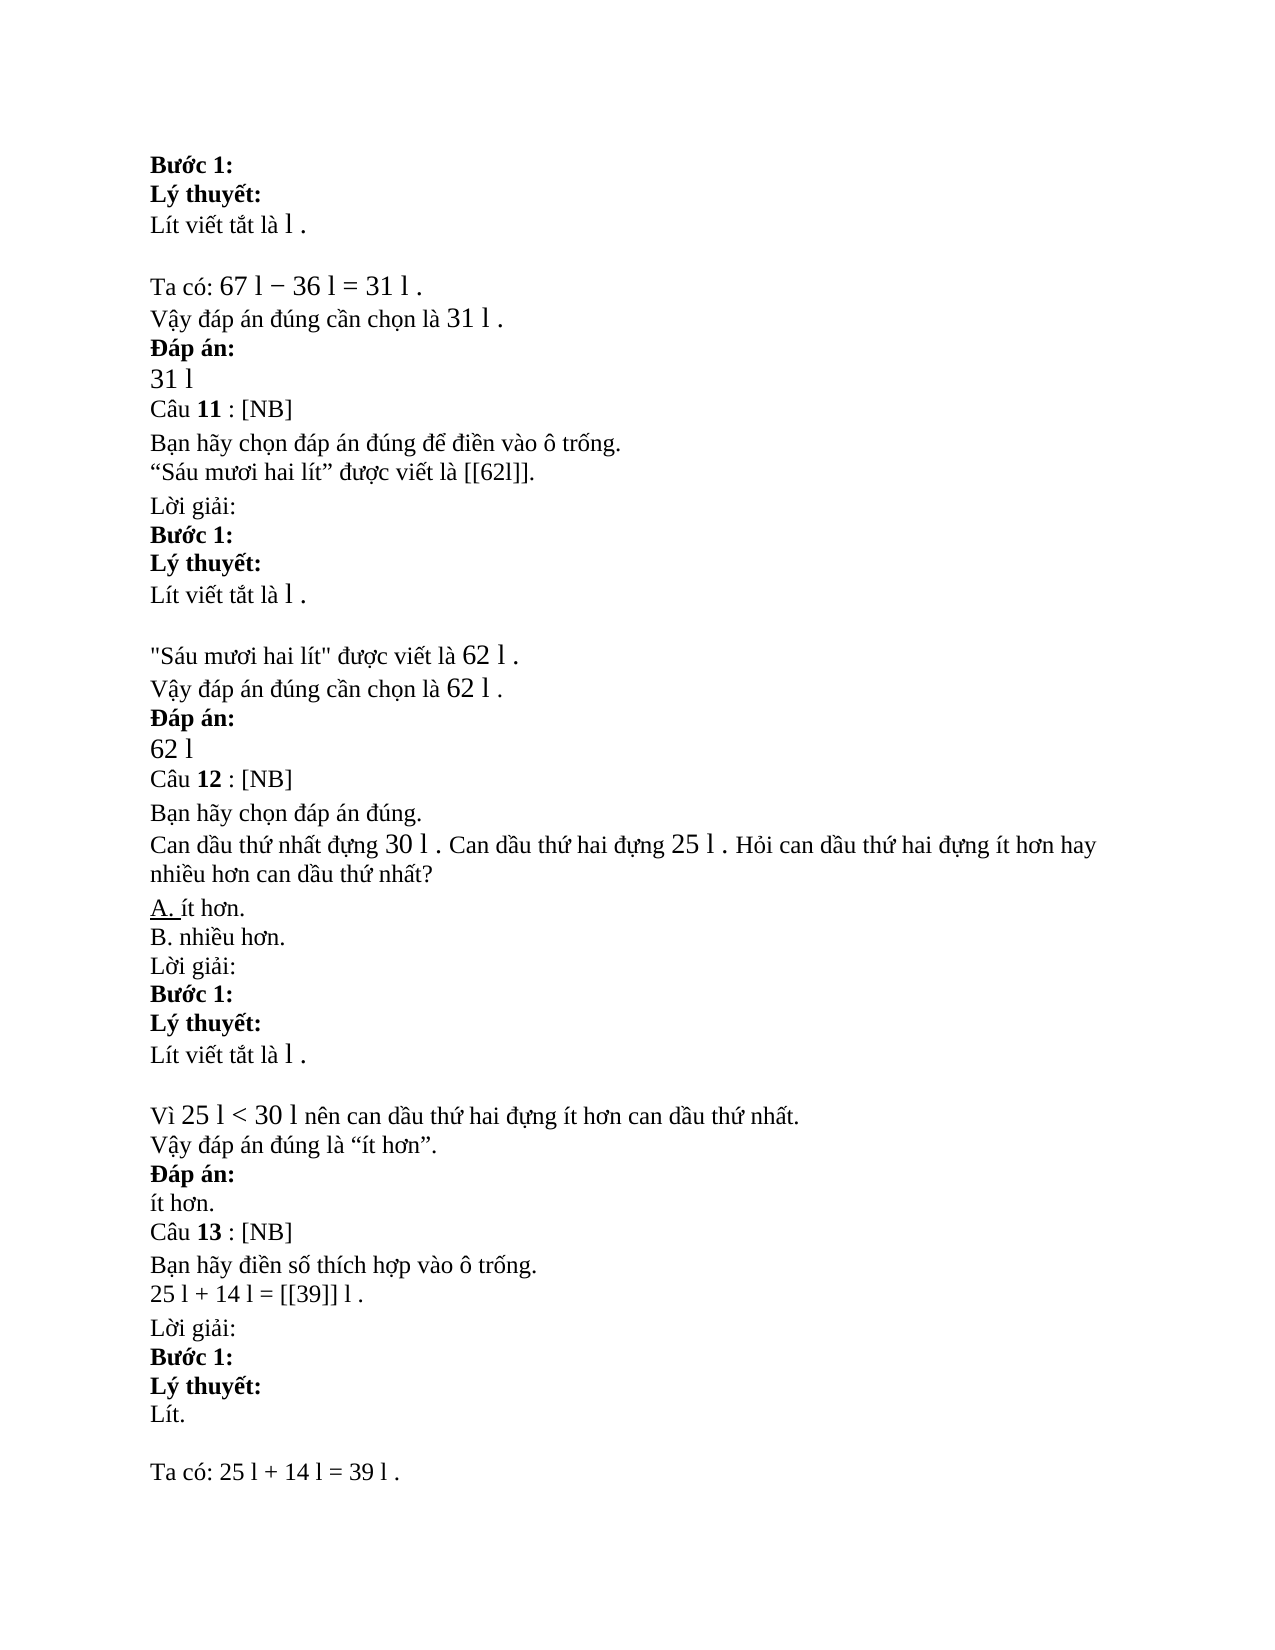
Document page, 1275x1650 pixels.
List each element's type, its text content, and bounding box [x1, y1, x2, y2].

text Bạn hãy chọn đáp án đúng để điền vào ô trống. “Sáu mươi hai lít” được viết là [[62l]]. [150, 428, 1125, 486]
text Lời giải: [150, 491, 1125, 520]
text Bạn hãy chọn đáp án đúng. Can dầu thứ nhất đựng 30 l . Can dầu thứ hai đựng 25 l . Hỏi can dầu thứ hai đựng ít hơn hay nhiều hơn can dầu thứ nhất? [150, 798, 1125, 888]
text Bước 1: [150, 1342, 1125, 1371]
text Bước 1: [150, 520, 1125, 548]
text Câu 13 : [NB] [150, 1217, 1125, 1246]
text Lời giải: [150, 1313, 1125, 1342]
text Bước 1: [150, 150, 1125, 179]
text A. ít hơn. [150, 893, 1125, 922]
text Lời giải: [150, 951, 1125, 979]
text B. nhiều hơn. [150, 922, 1125, 951]
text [150, 1371, 1125, 1486]
text Bước 1: [150, 979, 1125, 1008]
text Lý thuyết: Lít viết tắt là l . Vì 25 l < 30 l nên can dầu thứ hai đựng ít hơn can dầu thứ nhất. Vậy đáp án đúng là “ít hơn”. Đáp án: ít hơn. [150, 1008, 1125, 1217]
text Câu 12 : [NB] [150, 764, 1125, 793]
text Lý thuyết: Lít viết tắt là l . "Sáu mươi hai lít" được viết là 62 l . Vậy đáp án đúng cần chọn là 62 l . Đáp án: 62 l [150, 548, 1125, 764]
text Lý thuyết: Lít viết tắt là l . Ta có: 67 l − 36 l = 31 l . Vậy đáp án đúng cần chọn là 31 l . Đáp án: 31 l [150, 179, 1125, 394]
text Câu 11 : [NB] [150, 394, 1125, 423]
text Bạn hãy điền số thích hợp vào ô trống. 25 l + 14 l = [[39]] l . [150, 1251, 1125, 1308]
